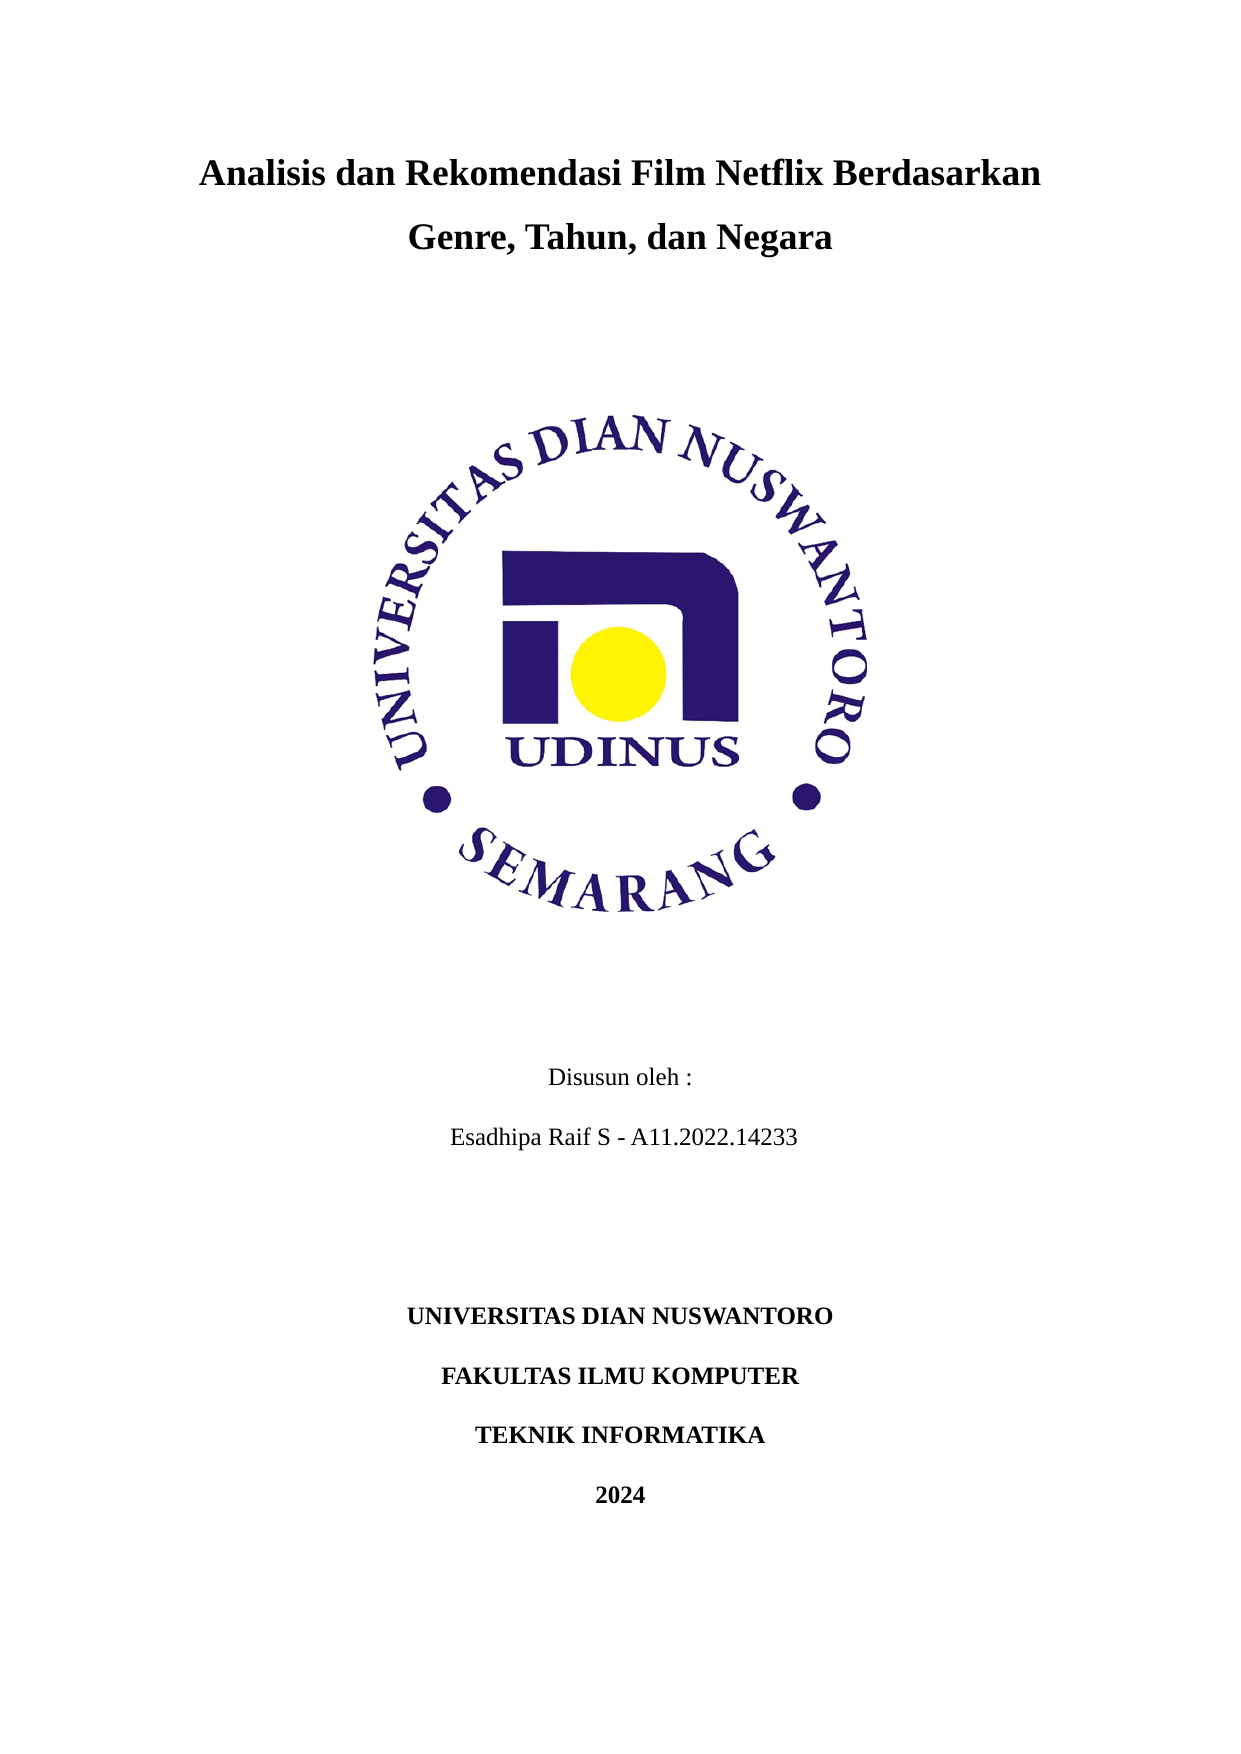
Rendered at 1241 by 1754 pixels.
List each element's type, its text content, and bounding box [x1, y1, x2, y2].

text TEKNIK INFORMATIKA [150, 1421, 1090, 1449]
text FAKULTAS ILMU KOMPUTER [150, 1361, 1090, 1389]
text Analisis dan Rekomendasi Film Netflix Berdasarkan Genre, Tahun, dan Negara [150, 150, 1090, 258]
text Esadhipa Raif S - A11.2022.14233 [450, 1122, 1090, 1150]
text UNIVERSITAS DIAN NUSWANTORO [150, 1301, 1090, 1330]
text 2024 [150, 1480, 1090, 1509]
picture [373, 415, 867, 912]
text Disusun oleh : [150, 1062, 1090, 1091]
